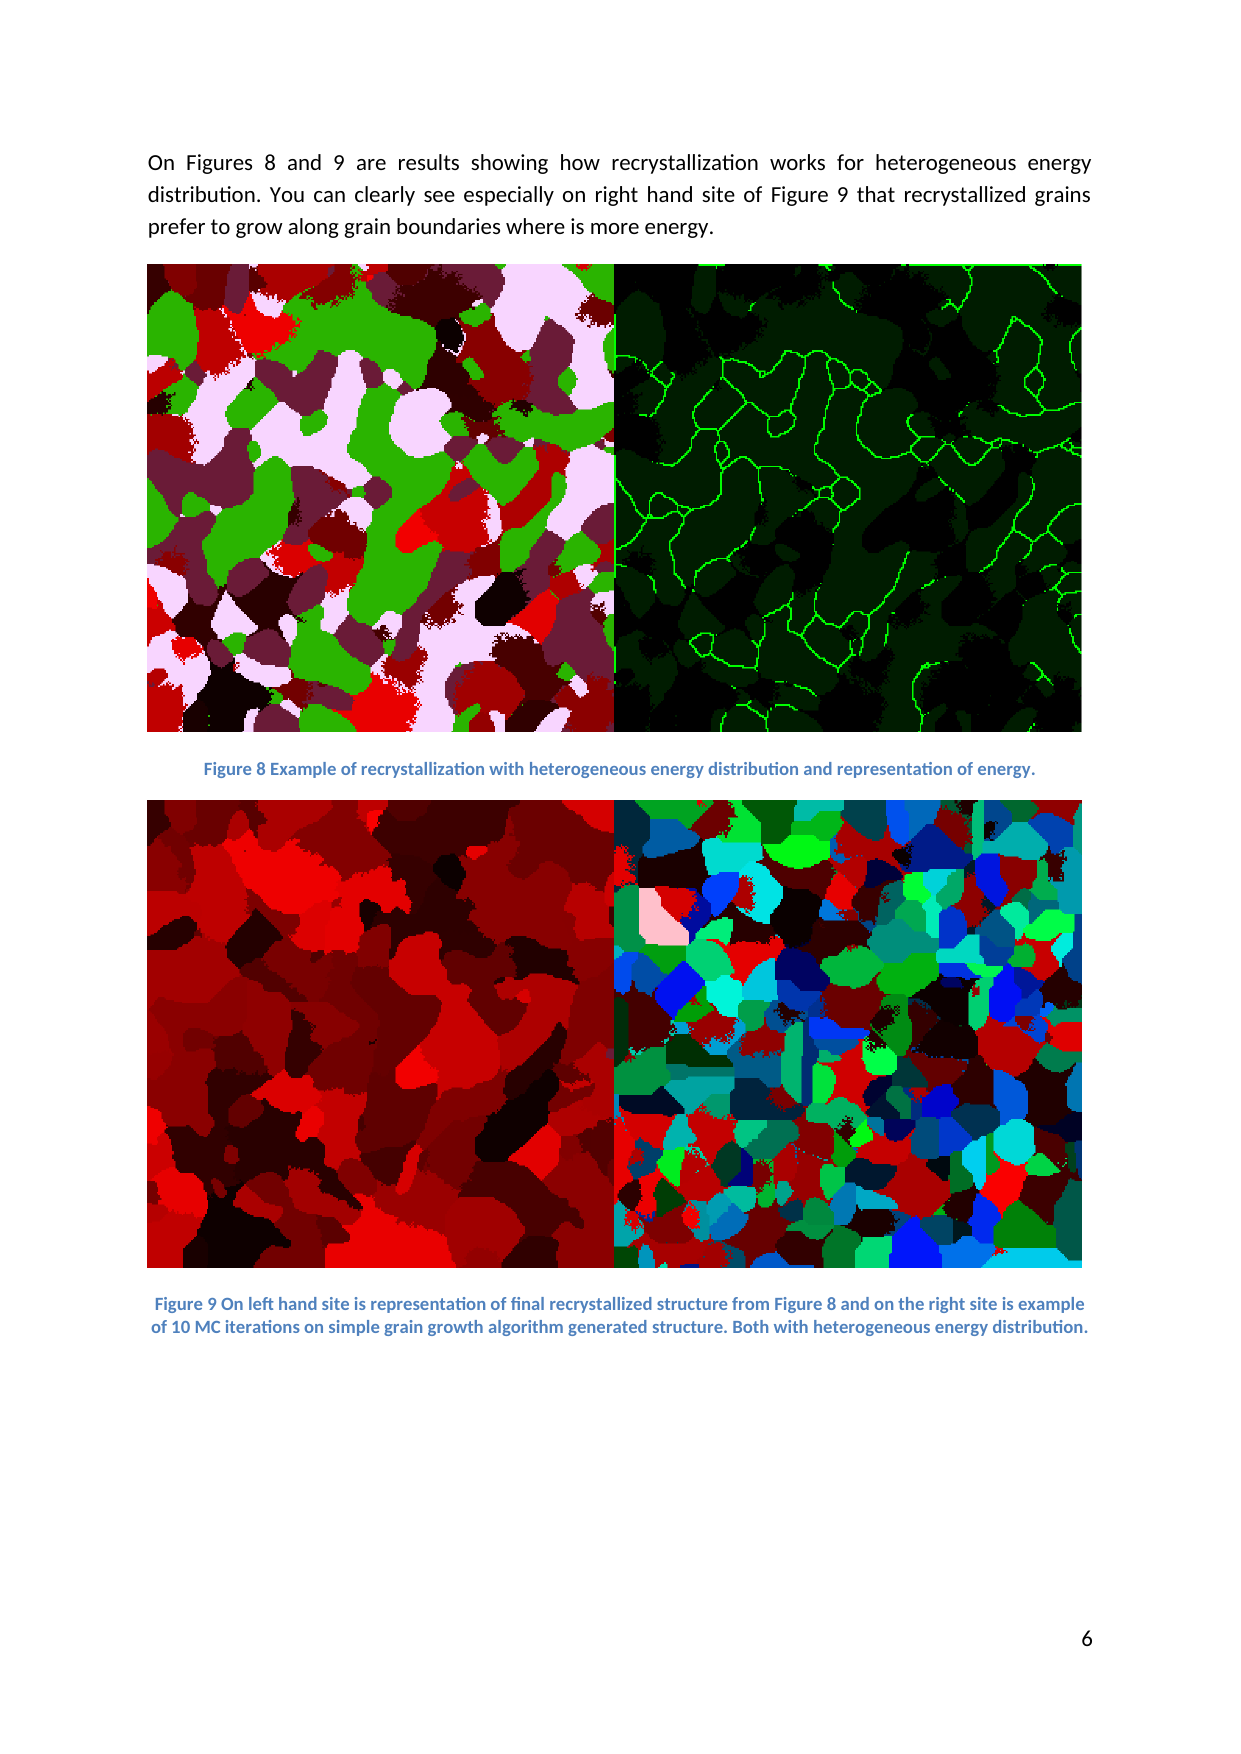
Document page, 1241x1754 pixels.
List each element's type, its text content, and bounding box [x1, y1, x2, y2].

picture [147, 264, 1082, 732]
text On Figures 8 and 9 are results showing how recrystallization works for heterogeneous energy distribution. You can clearly see especially on right hand site of Figure 9 that recrystallized grains prefer to grow along grain boundaries where is more energy. [148, 148, 1093, 240]
picture [147, 800, 1082, 1268]
text Figure 9 On left hand site is representation of final recrystallized structure from Figure 8 and on the right site is example of 10 MC iterations on simple grain growth algorithm generated structure. Both with heterogeneous energy distribution. [148, 1292, 1093, 1338]
text Figure 8 Example of recrystallization with heterogeneous energy distribution and representation of energy. [148, 757, 1093, 780]
